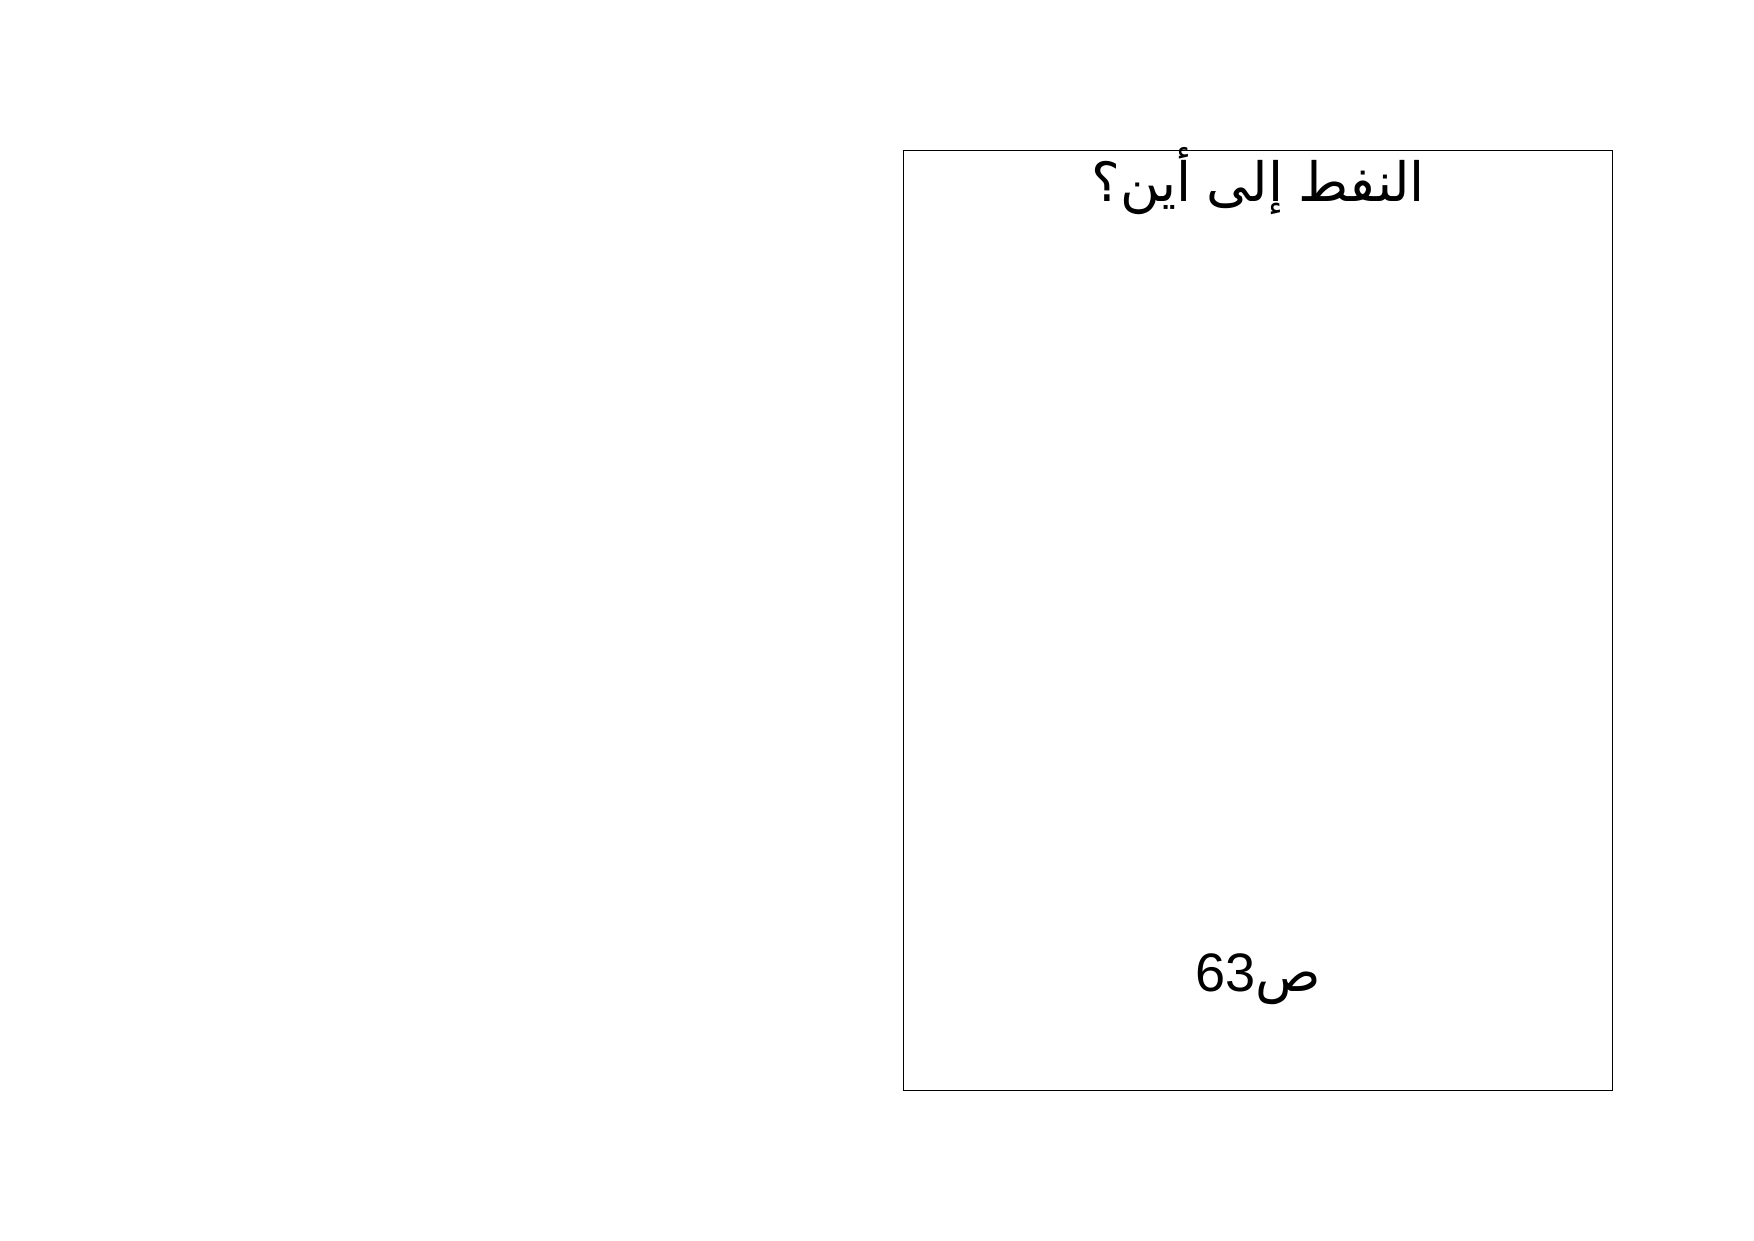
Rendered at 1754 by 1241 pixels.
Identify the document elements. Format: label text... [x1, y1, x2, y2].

table_cell النفط إلى أين؟ ص63 [904, 151, 1612, 1090]
